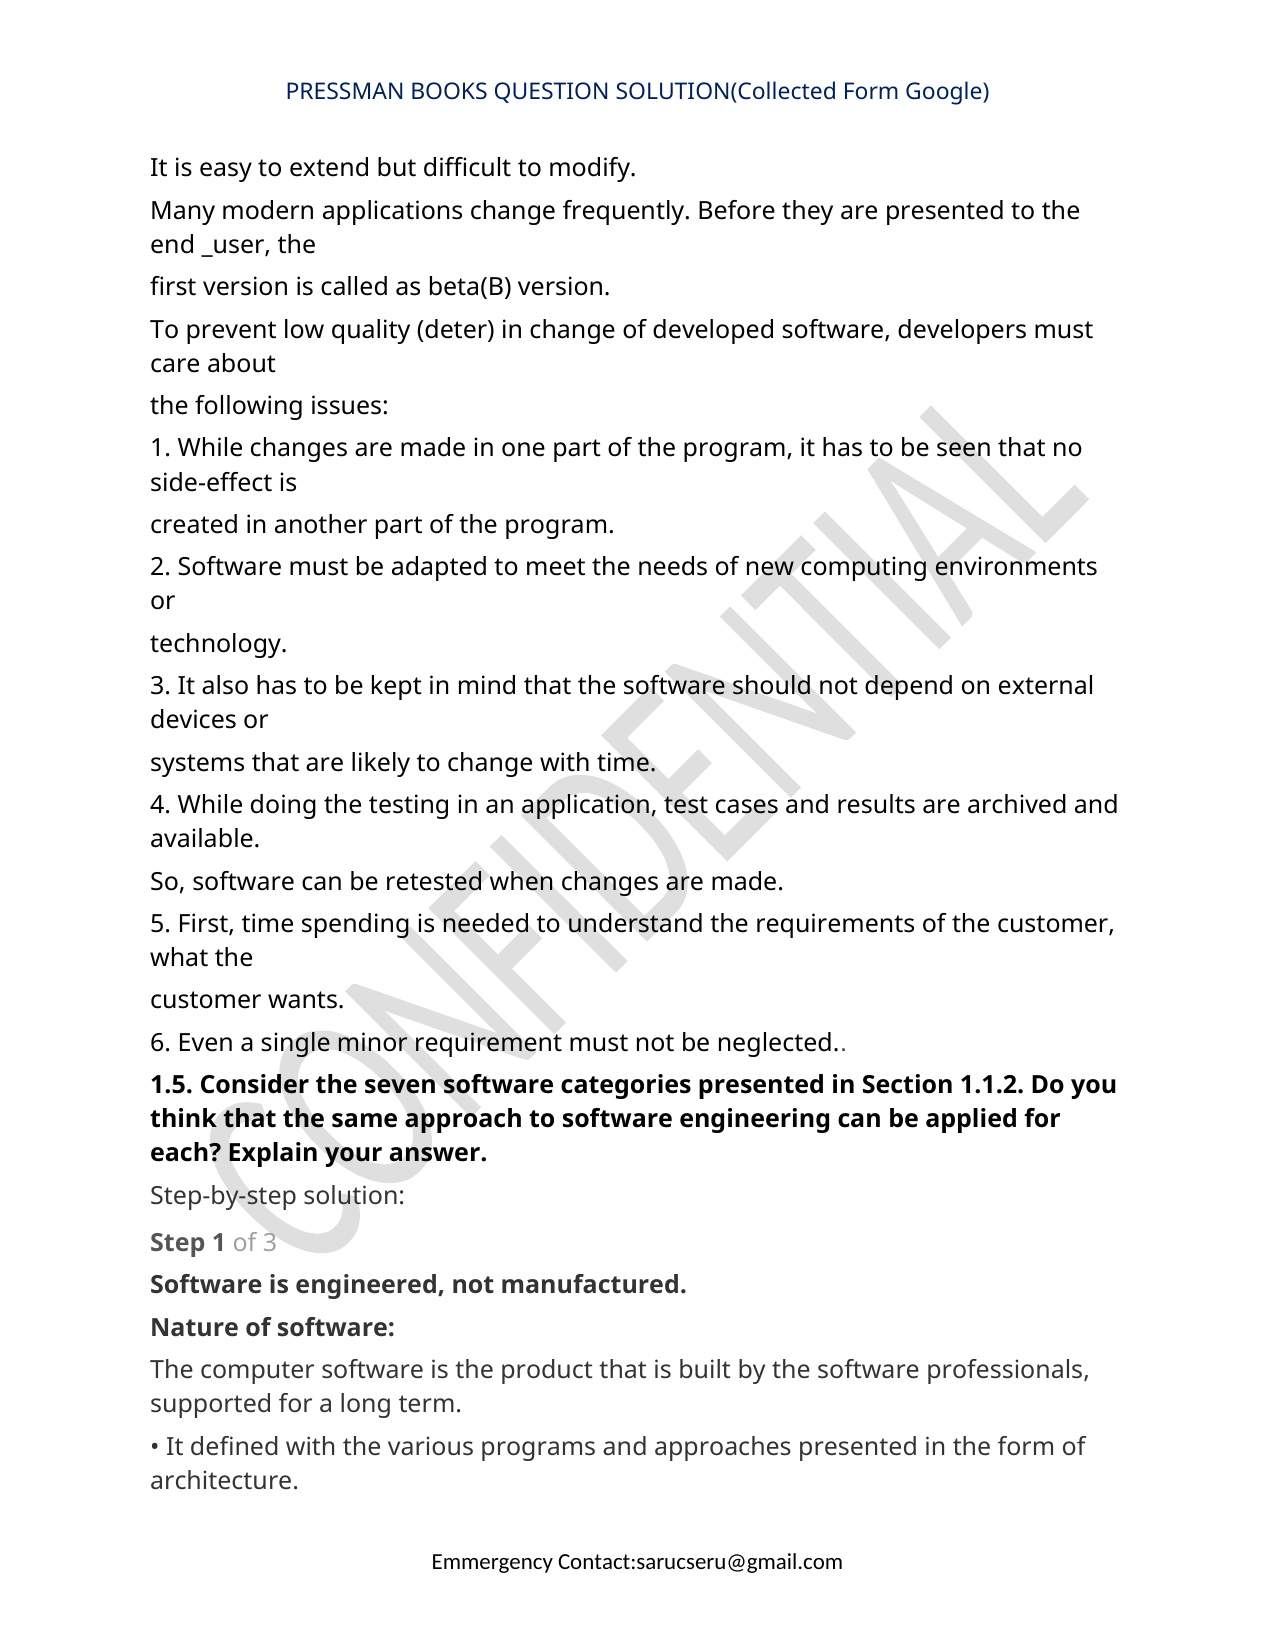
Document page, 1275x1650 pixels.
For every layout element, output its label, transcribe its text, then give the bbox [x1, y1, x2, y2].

text Nature of software: [150, 1309, 1125, 1344]
text first version is called as beta(B) version. [150, 269, 1125, 303]
text So, software can be retested when changes are made. [150, 863, 1125, 897]
text 5. First, time spending is needed to understand the requirements of the customer, what the [150, 906, 1125, 974]
text 3. It also has to be kept in mind that the software should not depend on external devices or [150, 668, 1125, 736]
text Many modern applications change frequently. Before they are presented to the end _user, the [150, 192, 1125, 261]
text 4. While doing the testing in an application, test cases and results are archived and available. [150, 787, 1125, 855]
text systems that are likely to change with time. [150, 744, 1125, 778]
text Step 1 of 3 [150, 1225, 1125, 1259]
text customer wants. [150, 982, 1125, 1016]
text technology. [150, 625, 1125, 659]
text To prevent low quality (deter) in change of developed software, developers must care about [150, 311, 1125, 379]
text • It defined with the various programs and approaches presented in the form of architecture. [150, 1428, 1125, 1497]
text Software is engineered, not manufactured. [150, 1267, 1125, 1301]
text The computer software is the product that is built by the software professionals, supported for a long term. [150, 1352, 1125, 1420]
text It is easy to extend but difficult to modify. [150, 150, 1125, 184]
text the following issues: [150, 388, 1125, 422]
text 1. While changes are made in one part of the program, it has to be seen that no side-effect is [150, 430, 1125, 498]
text 6. Even a single minor requirement must not be neglected.. [150, 1024, 1125, 1058]
text Step-by-step solution: [150, 1177, 1125, 1211]
text 2. Software must be adapted to meet the needs of new computing environments or [150, 549, 1125, 617]
text 1.5. Consider the seven software categories presented in Section 1.1.2. Do you think that the same approach to software engineering can be applied for each? Explain your answer. [150, 1067, 1125, 1169]
text created in another part of the program. [150, 507, 1125, 541]
